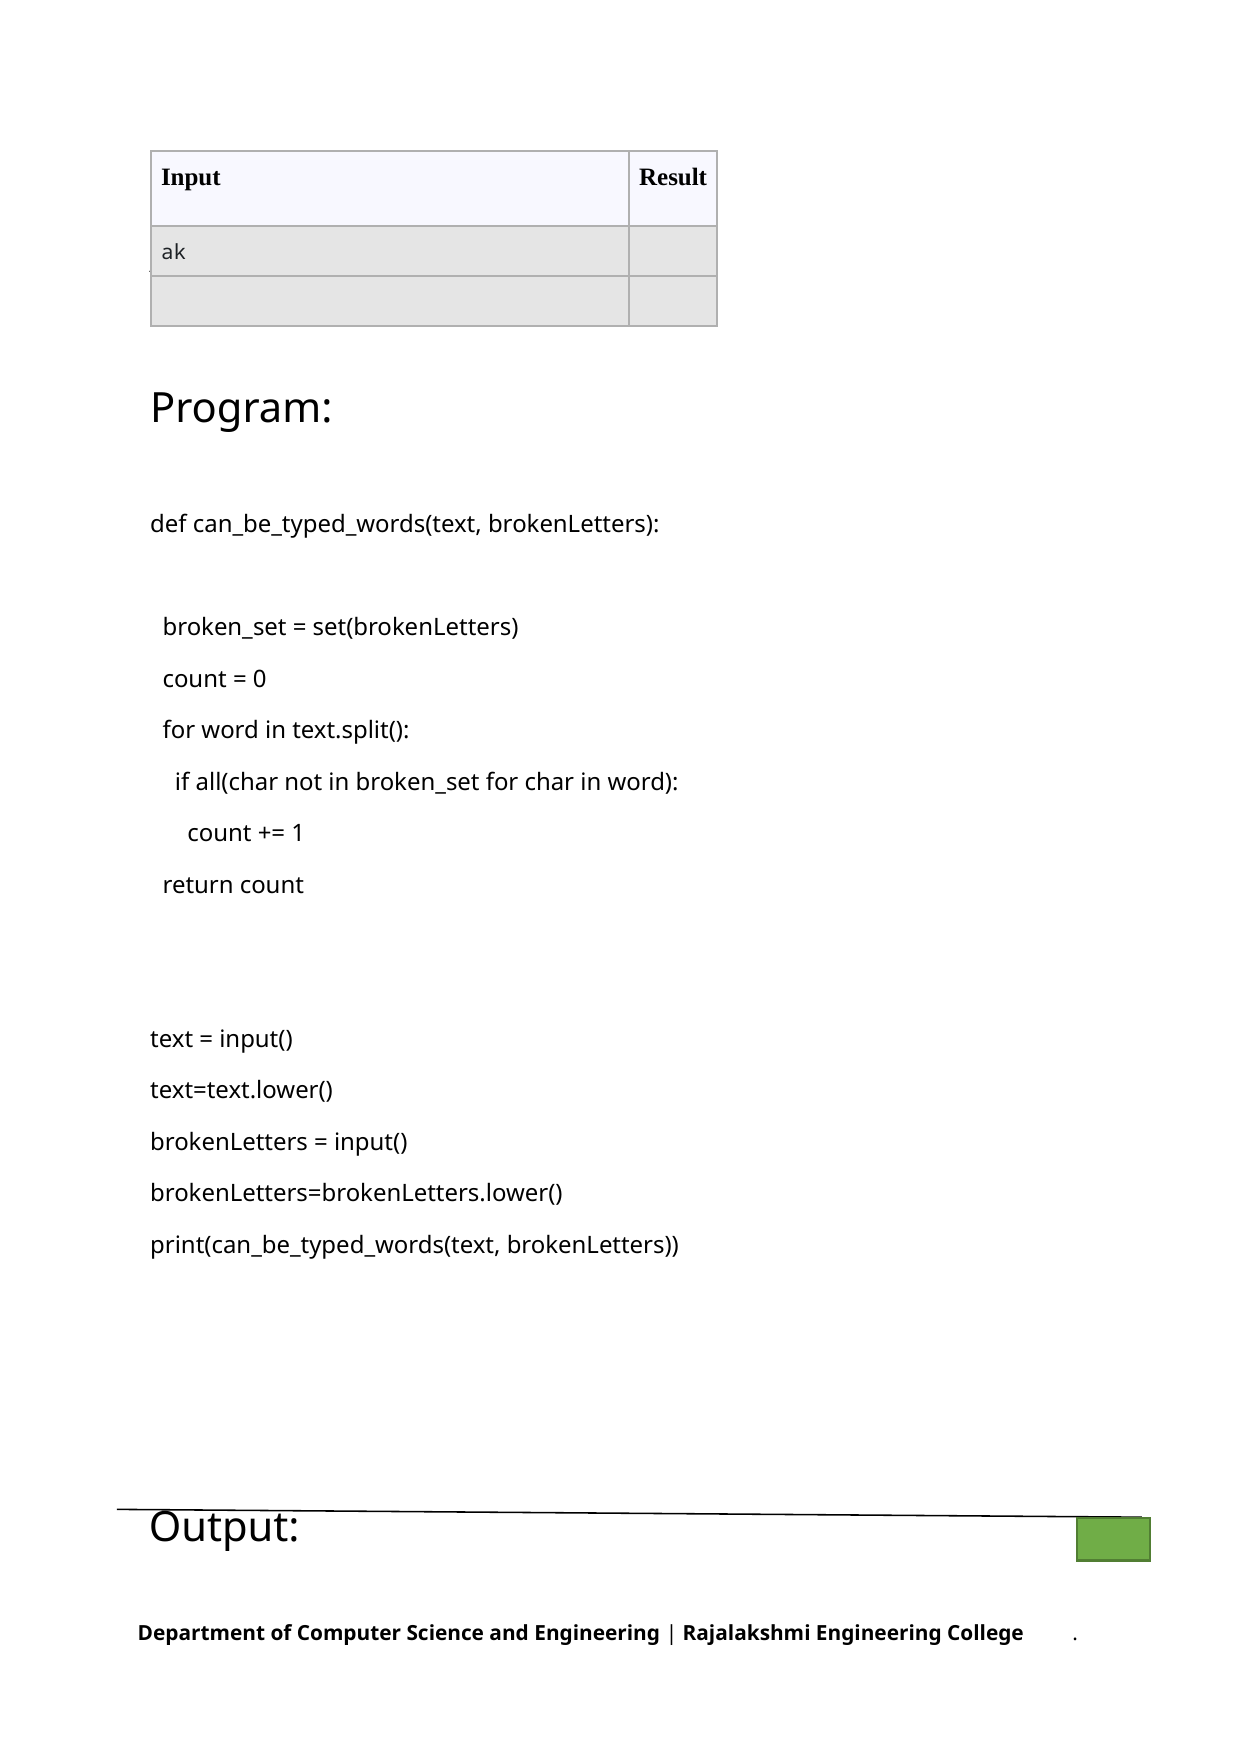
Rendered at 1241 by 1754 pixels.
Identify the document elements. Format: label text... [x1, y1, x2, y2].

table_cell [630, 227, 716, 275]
text count = 0 [150, 662, 1090, 694]
text def can_be_typed_words(text, brokenLetters): [150, 507, 1090, 540]
text brokenLetters = input() [150, 1125, 1090, 1157]
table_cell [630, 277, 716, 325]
text count += 1 [150, 816, 1090, 849]
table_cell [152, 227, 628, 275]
text text = input() [150, 1022, 1090, 1054]
text if all(char not in broken_set for char in word): [150, 764, 1090, 797]
text Output: [148, 1497, 1090, 1553]
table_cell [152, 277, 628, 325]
text for word in text.split(): [150, 713, 1090, 746]
text Program: [150, 378, 1090, 435]
text brokenLetters=brokenLetters.lower() [150, 1176, 1090, 1209]
text print(can_be_typed_words(text, brokenLetters)) [150, 1228, 1090, 1260]
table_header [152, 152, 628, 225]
text broken_set = set(brokenLetters) [150, 610, 1090, 643]
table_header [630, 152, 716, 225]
text text=text.lower() [150, 1073, 1090, 1106]
text return count [150, 867, 1090, 900]
